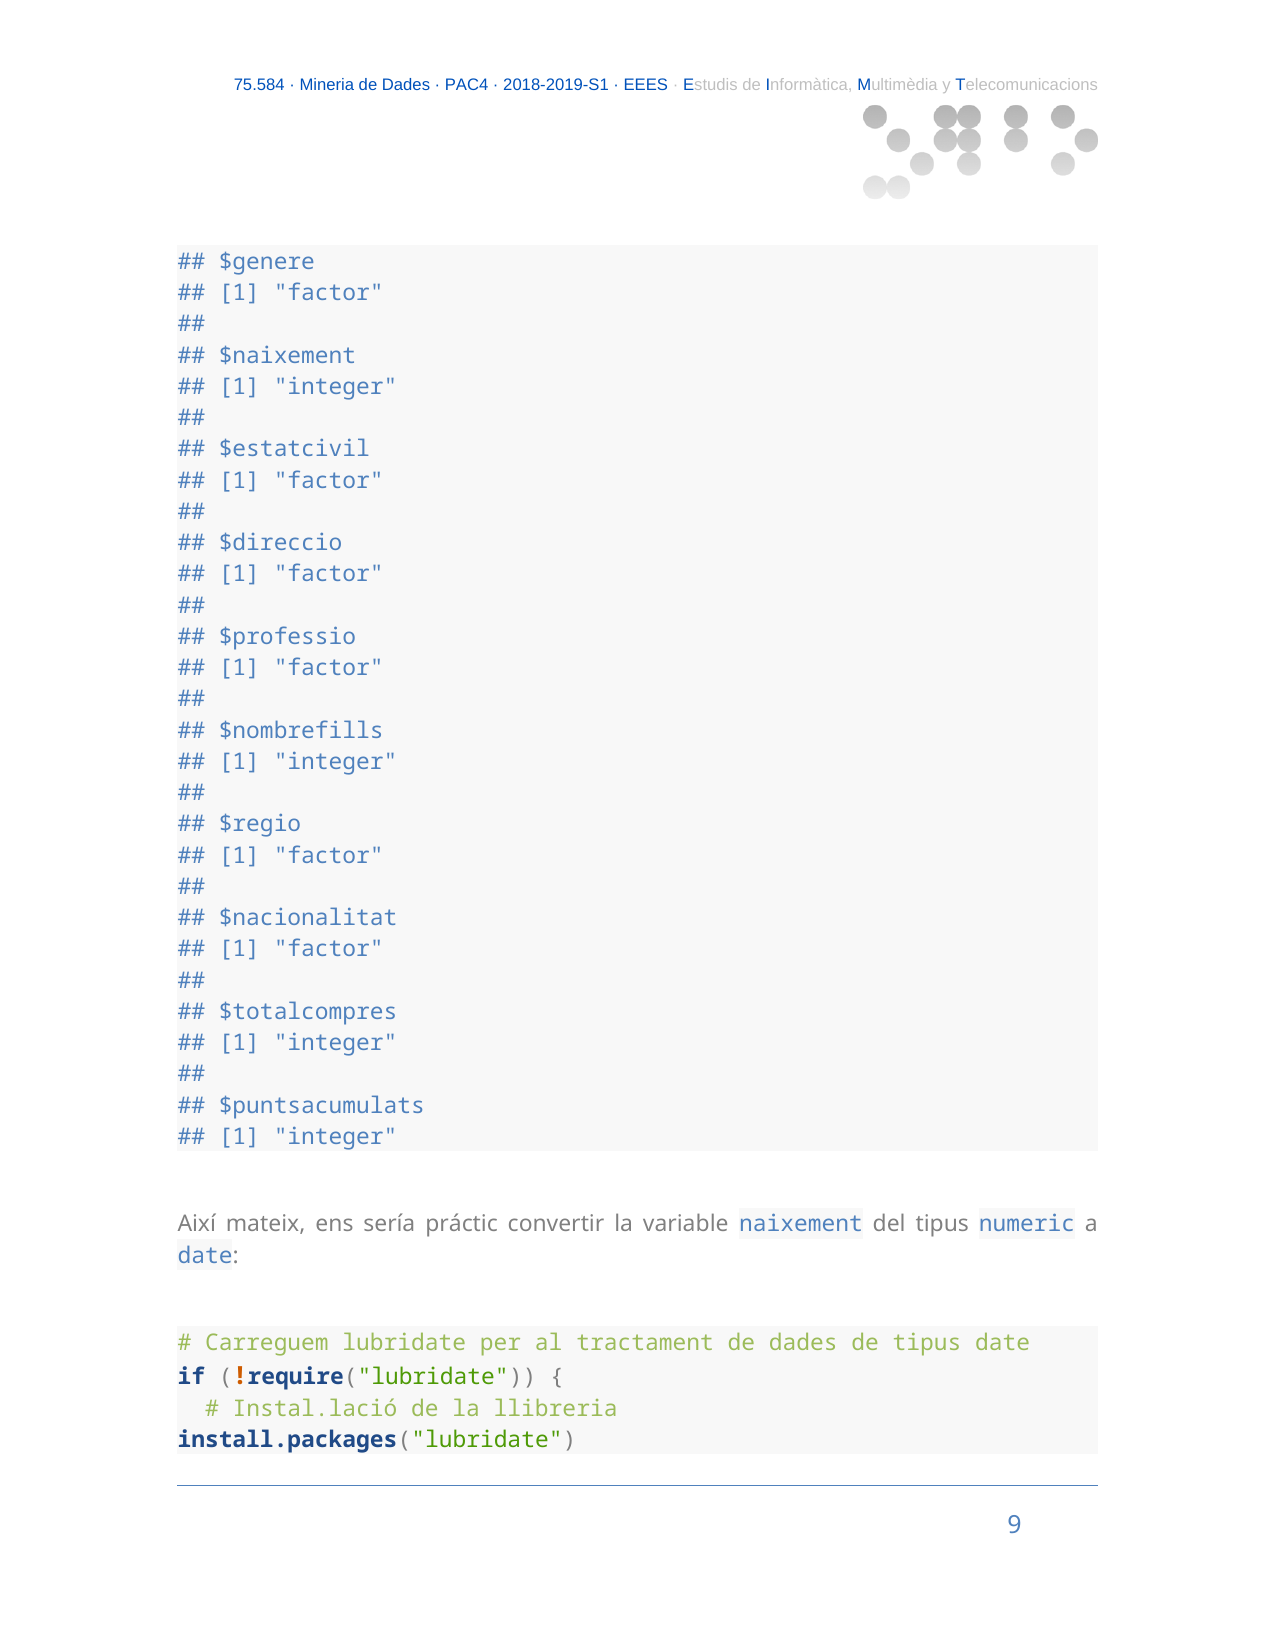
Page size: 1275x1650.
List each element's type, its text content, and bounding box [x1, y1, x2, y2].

text Així mateix, ens sería práctic convertir la variable naixement del tipus numeric a date: [177, 1207, 1098, 1270]
picture [863, 94, 1098, 211]
